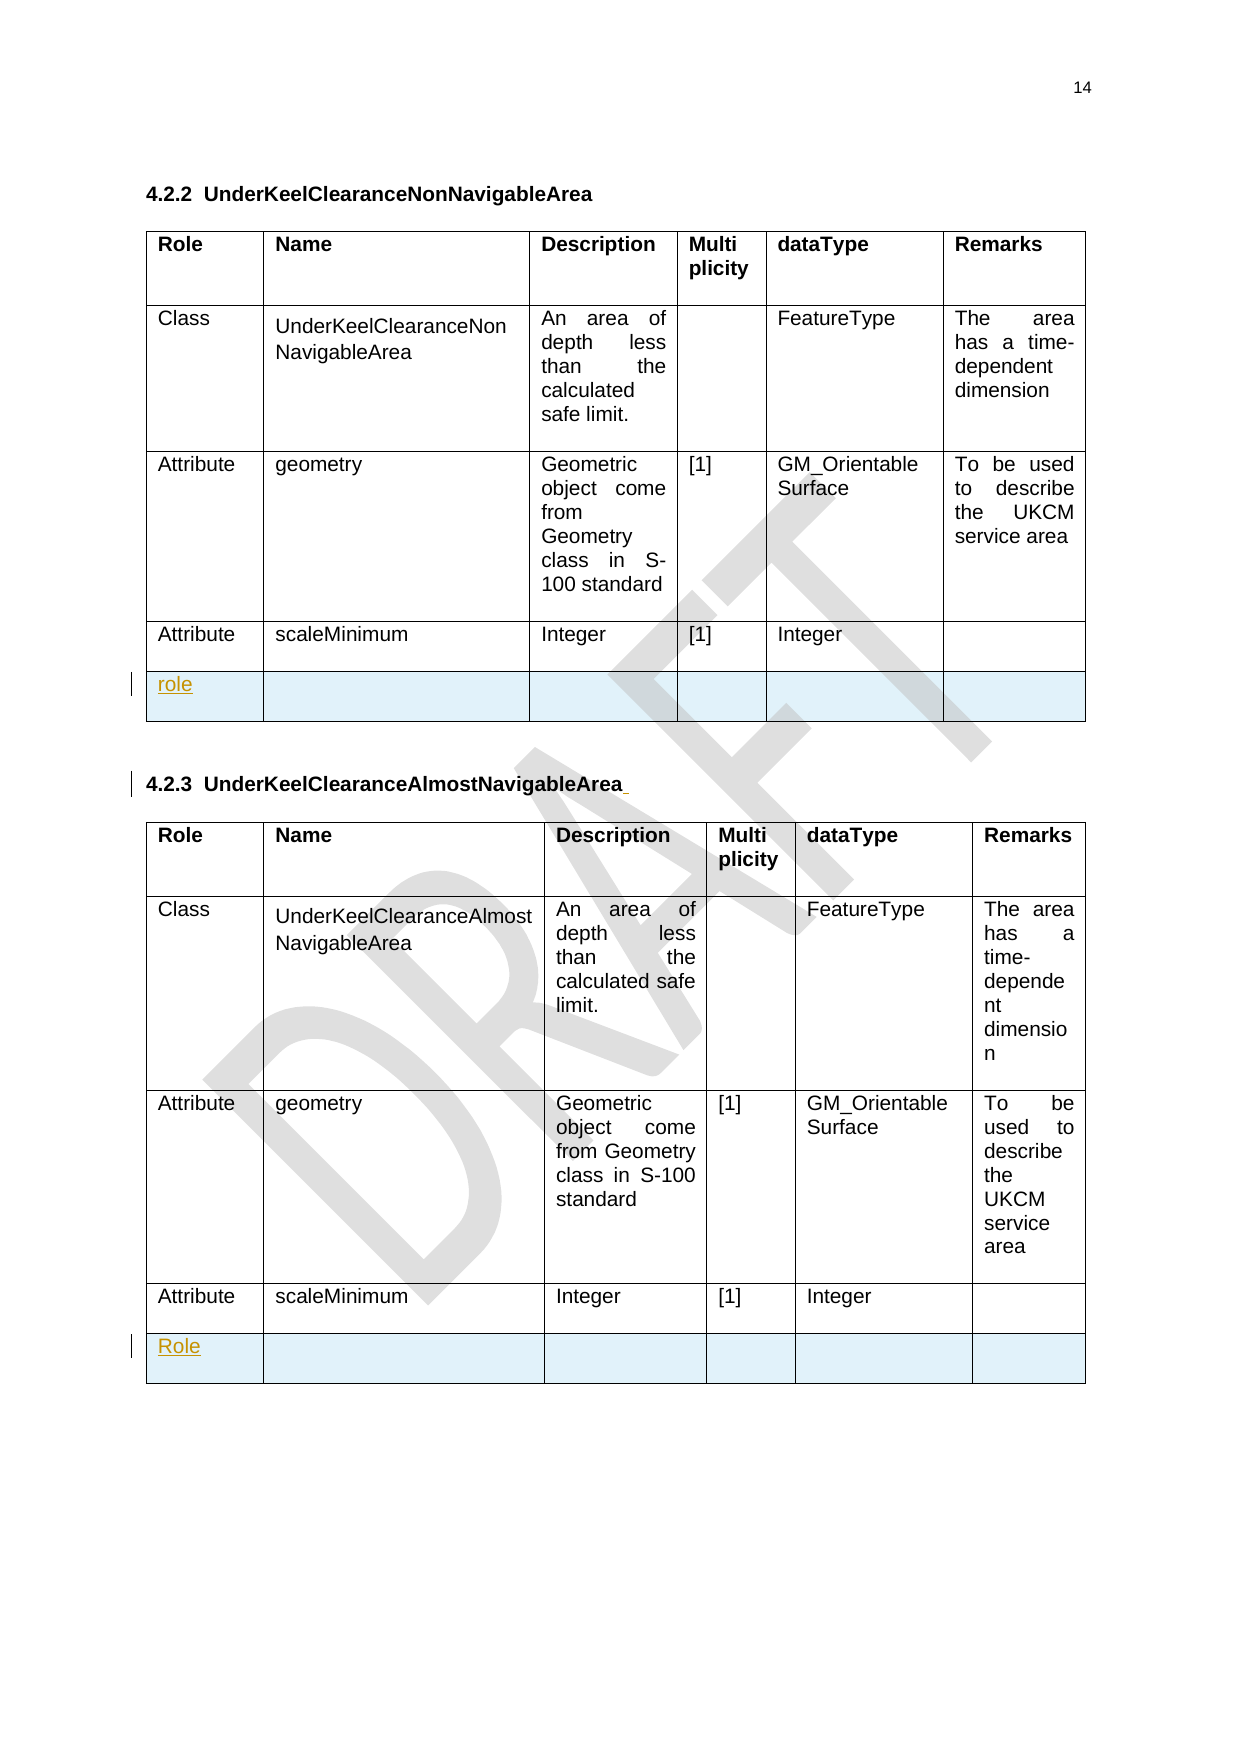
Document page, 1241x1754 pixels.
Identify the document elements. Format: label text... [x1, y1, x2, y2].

table_header Multi plicity [678, 232, 766, 305]
table_cell To be used to describe the UKCM service area [944, 452, 1085, 621]
table_cell Class [147, 897, 263, 1089]
table_cell [1] [678, 452, 766, 621]
table_cell The area has a time-dependent dimension [944, 306, 1085, 451]
table_header Role [147, 823, 263, 896]
table_cell geometry [264, 1091, 544, 1283]
table_cell Attribute [147, 452, 263, 621]
table_header Description [545, 823, 706, 896]
table_header dataType [796, 823, 972, 896]
table_header Role [147, 232, 263, 305]
table_cell [1] [707, 1284, 795, 1333]
table_cell An area of depth less than the calculated safe limit. [545, 897, 706, 1089]
table_header Remarks [973, 823, 1085, 896]
table_cell UnderKeelClearanceNonNavigableArea [264, 306, 529, 451]
table_cell The area has a time-dependent dimension [973, 897, 1085, 1089]
table_cell [678, 306, 766, 451]
table_cell Geometric object come from Geometry class in S-100 standard [545, 1091, 706, 1283]
table_cell scaleMinimum [264, 1284, 544, 1333]
table_cell Integer [530, 622, 677, 671]
table_cell Class [147, 306, 263, 451]
table_cell [1] [707, 1091, 795, 1283]
table_header Multi plicity [707, 823, 795, 896]
table_cell Attribute [147, 1091, 263, 1283]
table_cell UnderKeelClearanceAlmostNavigableArea [264, 897, 544, 1089]
table_cell Geometric object come from Geometry class in S-100 standard [530, 452, 677, 621]
subtitle 4.2.2 UnderKeelClearanceNonNavigableArea [146, 180, 1092, 206]
table_cell [1] [678, 622, 766, 671]
table_cell [944, 622, 1085, 671]
table_header Name [264, 823, 544, 896]
table_cell [707, 897, 795, 1089]
table_cell Attribute [147, 1284, 263, 1333]
table_cell Attribute [147, 622, 263, 671]
table_cell Integer [545, 1284, 706, 1333]
table_cell GM_OrientableSurface [796, 1091, 972, 1283]
subtitle 4.2.3 UnderKeelClearanceAlmostNavigableArea [146, 771, 1092, 797]
table_cell To be used to describe the UKCM service area [973, 1091, 1085, 1283]
table_header Name [264, 232, 529, 305]
table_cell Integer [767, 622, 943, 671]
table_cell Integer [796, 1284, 972, 1333]
table_header dataType [767, 232, 943, 305]
table_cell FeatureType [767, 306, 943, 451]
table_cell [973, 1284, 1085, 1333]
table_cell FeatureType [796, 897, 972, 1089]
table_header Description [530, 232, 677, 305]
table_cell GM_OrientableSurface [767, 452, 943, 621]
table_cell scaleMinimum [264, 622, 529, 671]
table_cell geometry [264, 452, 529, 621]
table_header Remarks [944, 232, 1085, 305]
table_cell An area of depth less than the calculated safe limit. [530, 306, 677, 451]
